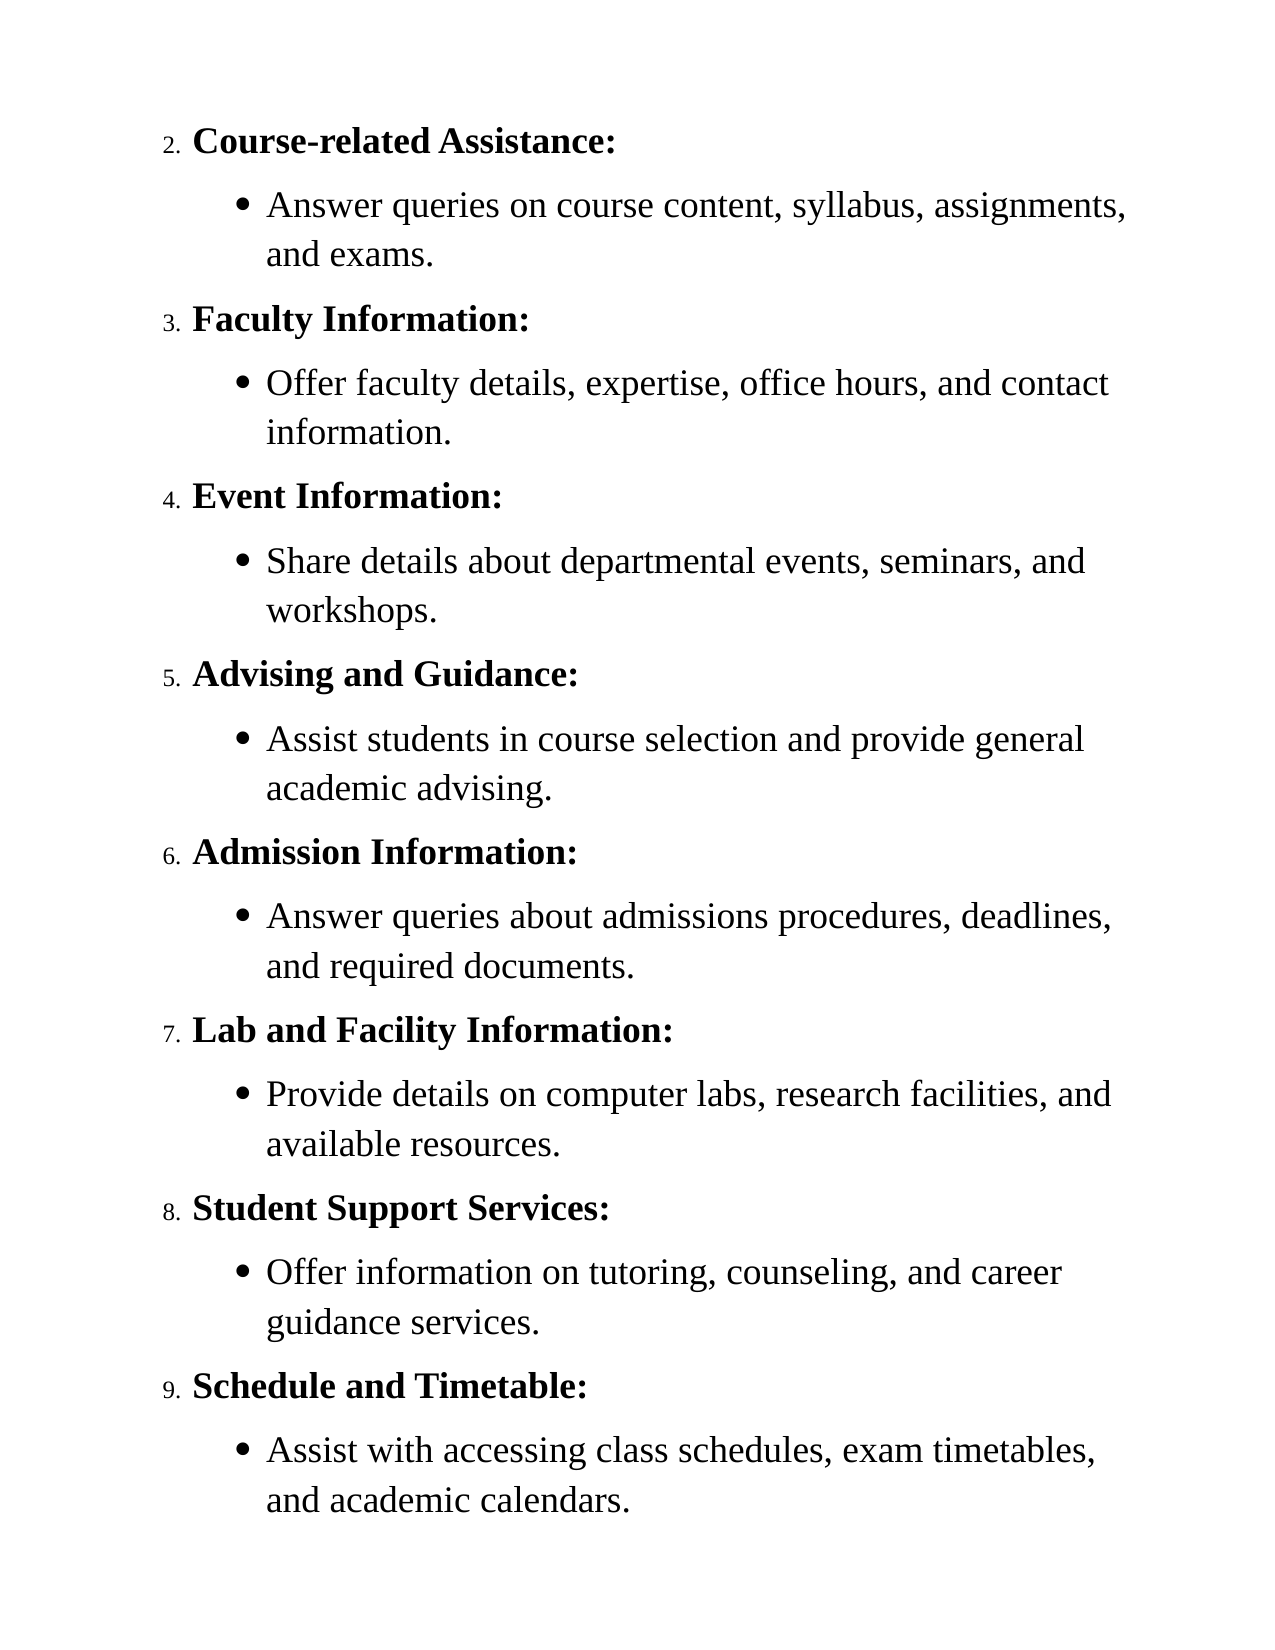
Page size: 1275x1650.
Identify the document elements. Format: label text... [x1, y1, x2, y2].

list Offer faculty details, expertise, office hours, and contact information. [236, 360, 1157, 453]
list Assist students in course selection and provide general academic advising. [236, 716, 1157, 809]
list Offer information on tutoring, counseling, and career guidance services. [236, 1250, 1157, 1342]
list Student Support Services: [162, 1186, 1157, 1229]
list Answer queries on course content, syllabus, assignments, and exams. [236, 182, 1157, 275]
list Faculty Information: [162, 296, 1157, 339]
list Answer queries about admissions procedures, deadlines, and required documents. [236, 894, 1157, 987]
list Advising and Guidance: [162, 652, 1157, 695]
list Lab and Facility Information: [162, 1008, 1157, 1051]
list Share details about departmental events, seminars, and workshops. [236, 538, 1157, 631]
list Admission Information: [162, 830, 1157, 873]
list Course-related Assistance: [162, 118, 1157, 161]
list Schedule and Timetable: [162, 1363, 1157, 1407]
list Provide details on computer labs, research facilities, and available resources. [236, 1072, 1157, 1164]
list Assist with accessing class schedules, exam timetables, and academic calendars. [236, 1428, 1157, 1520]
list Event Information: [162, 474, 1157, 517]
